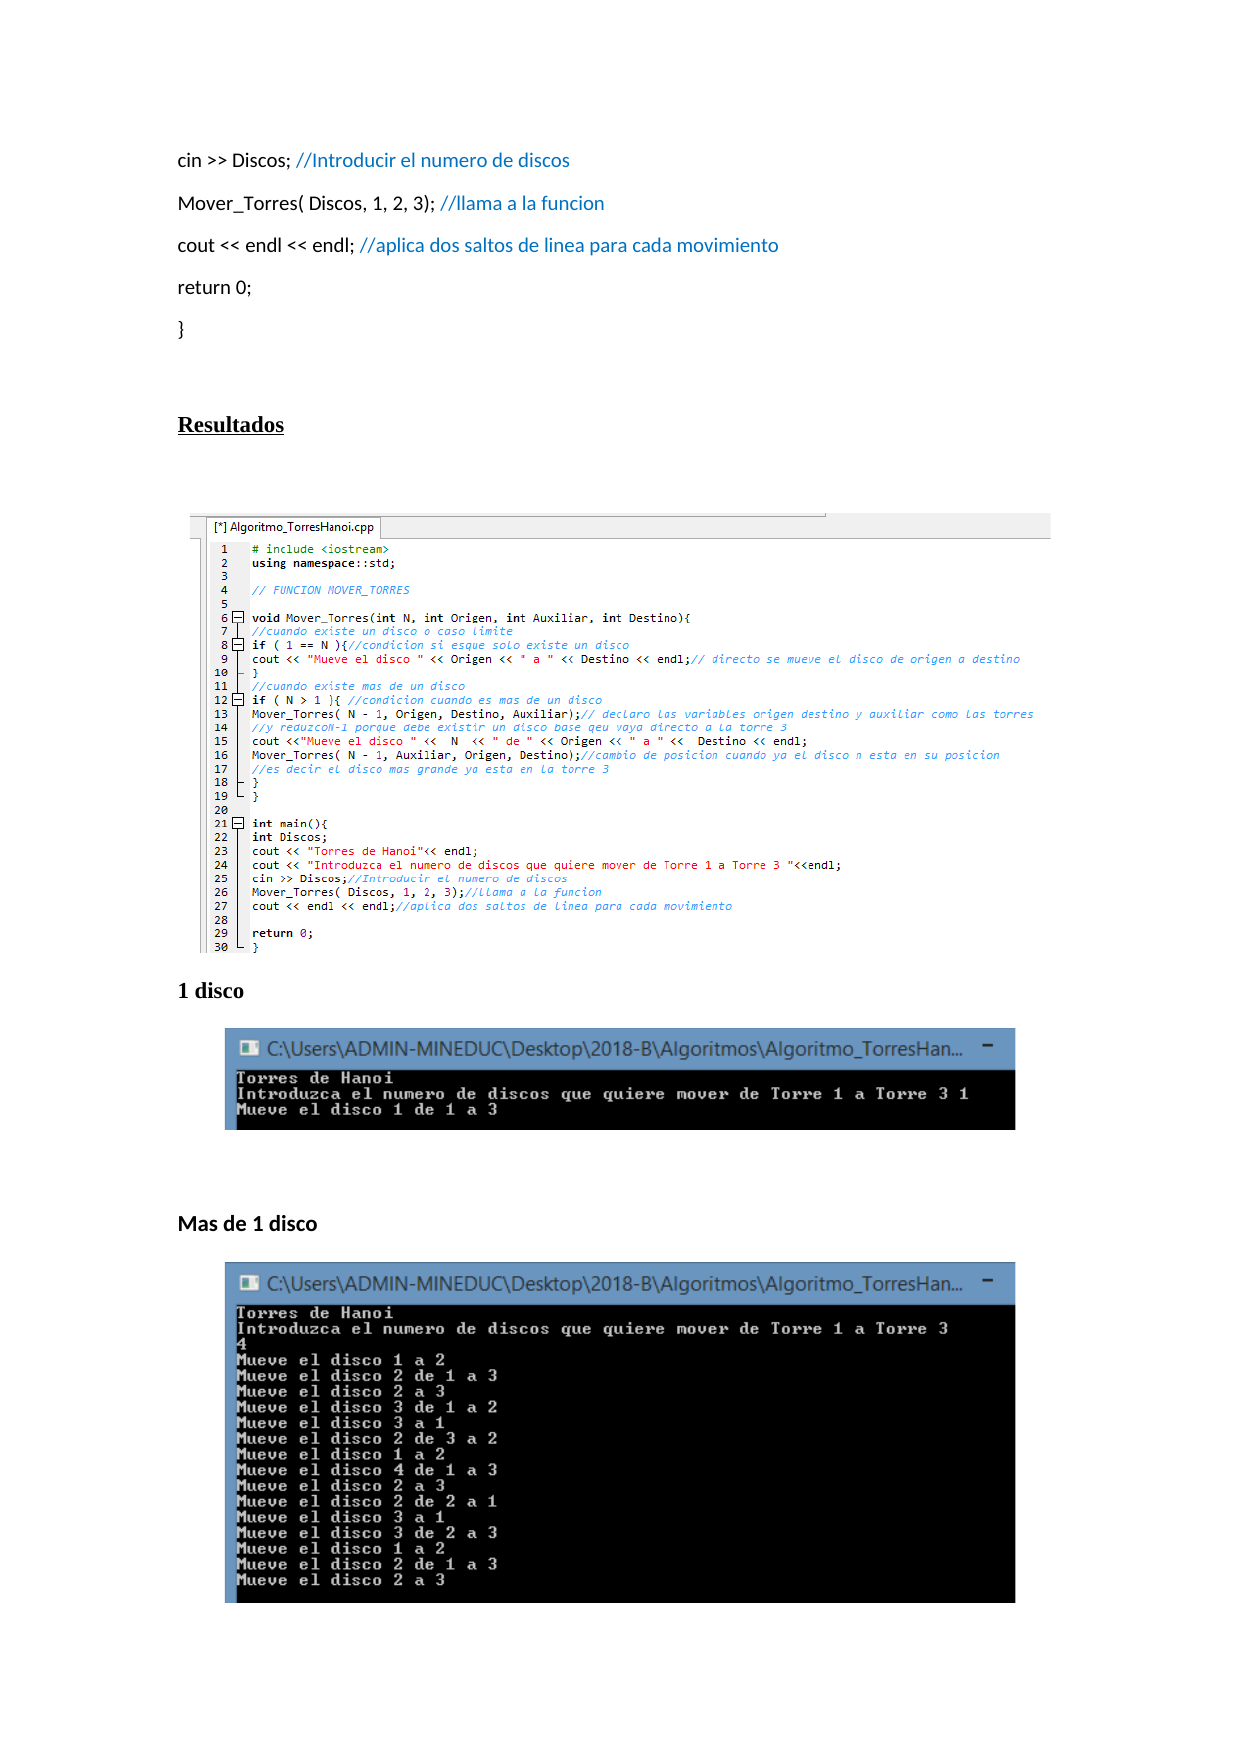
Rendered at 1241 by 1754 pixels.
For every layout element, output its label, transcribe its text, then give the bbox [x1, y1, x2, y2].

text cin >> Discos; //Introducir el numero de discos [177, 148, 1063, 173]
text return 0; [177, 274, 1063, 299]
text 1 disco [177, 977, 1063, 1004]
text cout << endl << endl; //aplica dos saltos de linea para cada movimiento [177, 232, 1063, 257]
picture [224, 1262, 1016, 1603]
text } [177, 316, 1063, 341]
text Mas de 1 disco [177, 1209, 1063, 1238]
picture [189, 513, 1051, 953]
picture [224, 1028, 1016, 1130]
text Mover_Torres( Discos, 1, 2, 3); //llama a la funcion [177, 190, 1063, 215]
text Resultados [177, 411, 1063, 437]
